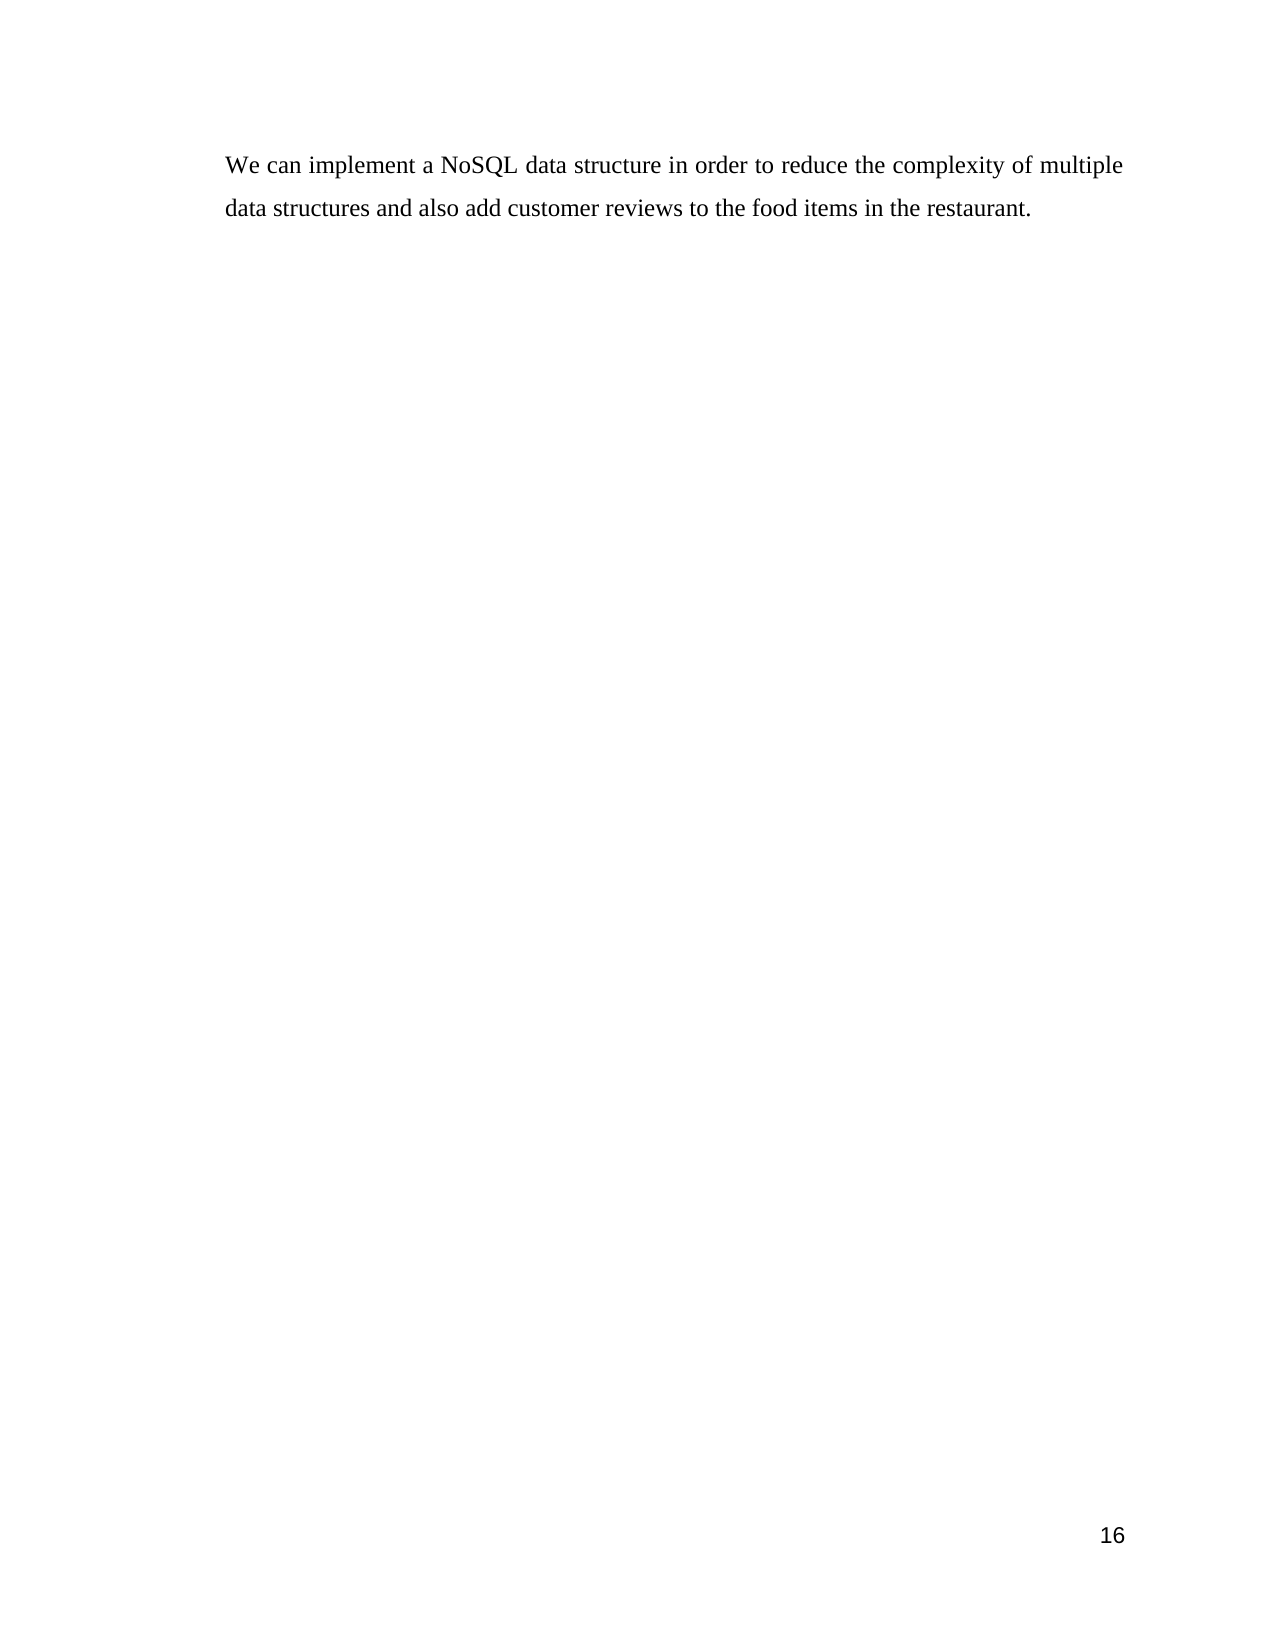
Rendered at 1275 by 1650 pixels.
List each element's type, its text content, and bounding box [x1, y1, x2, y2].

text We can implement a NoSQL data structure in order to reduce the complexity of multiple data structures and also add customer reviews to the food items in the restaurant. [225, 150, 1125, 222]
